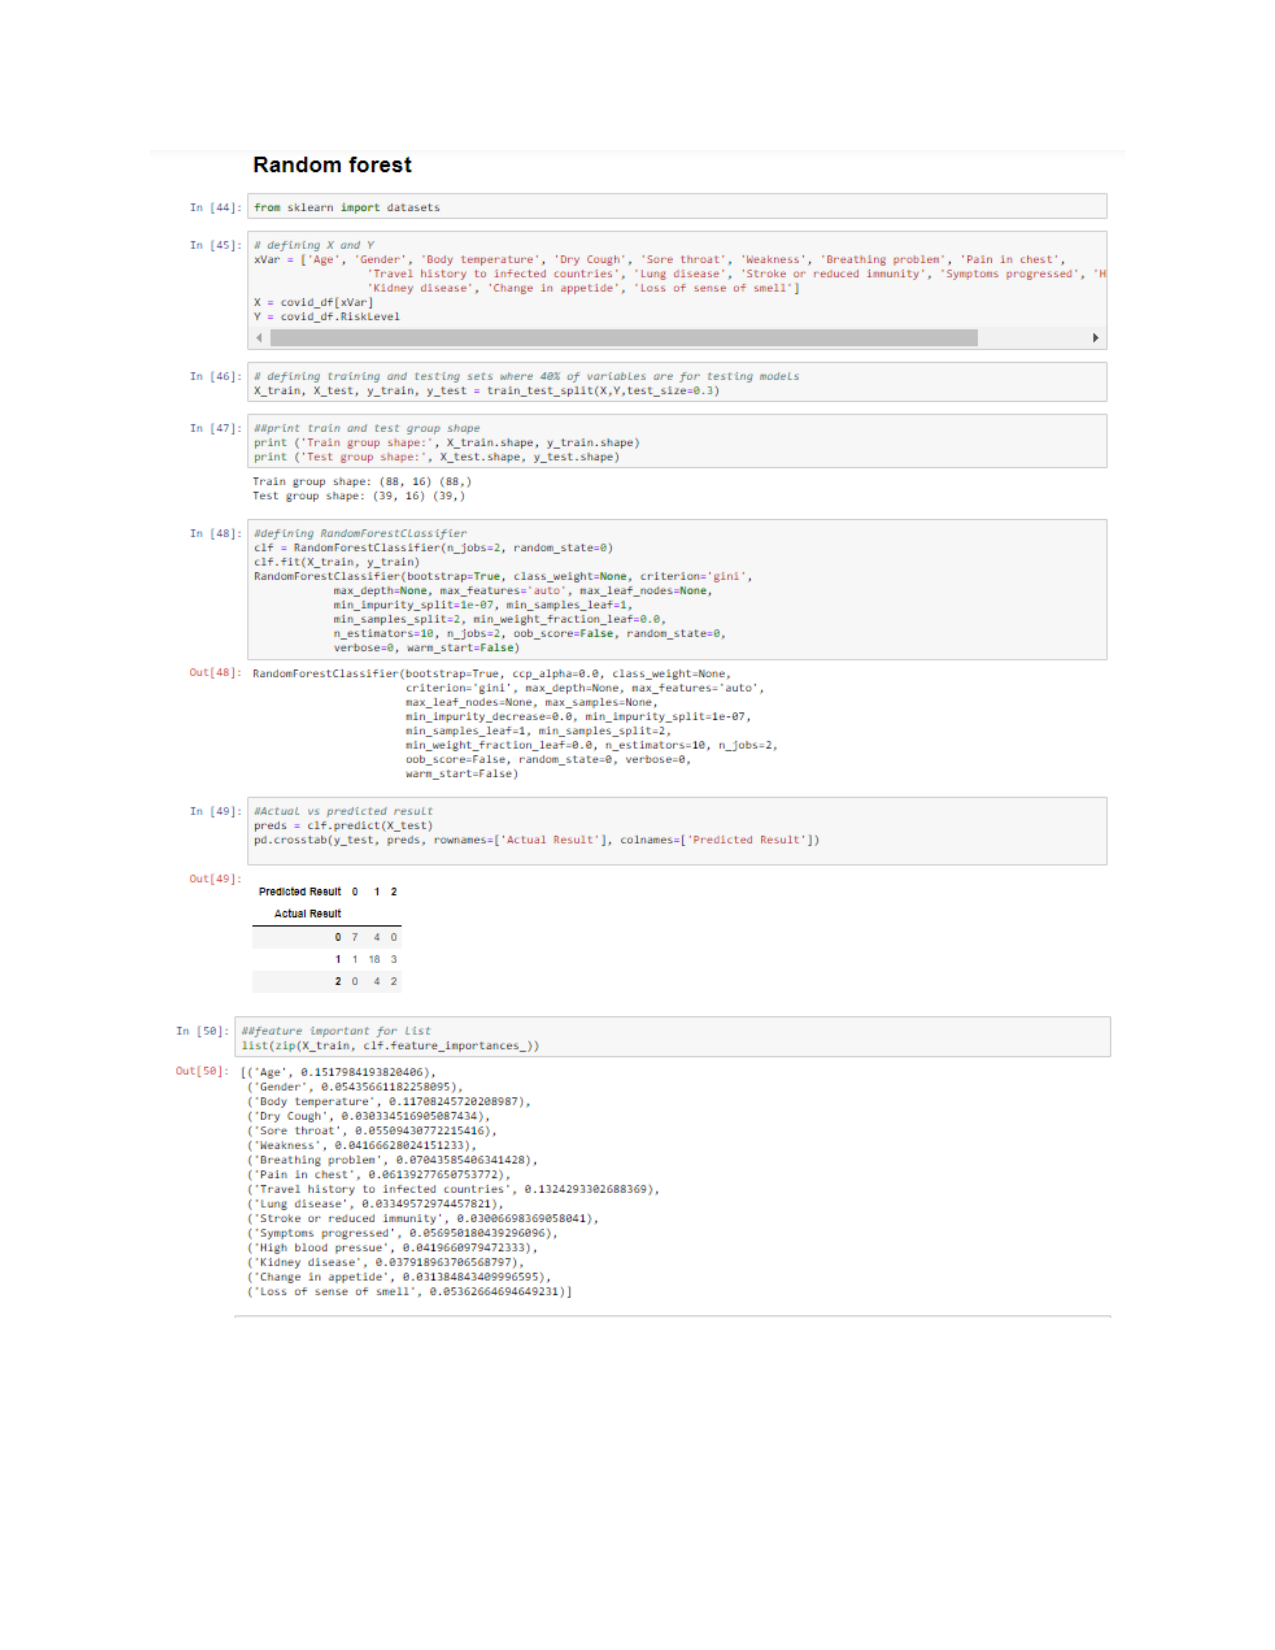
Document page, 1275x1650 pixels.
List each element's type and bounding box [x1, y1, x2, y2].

picture [150, 150, 1125, 1002]
picture [150, 1004, 1125, 1318]
